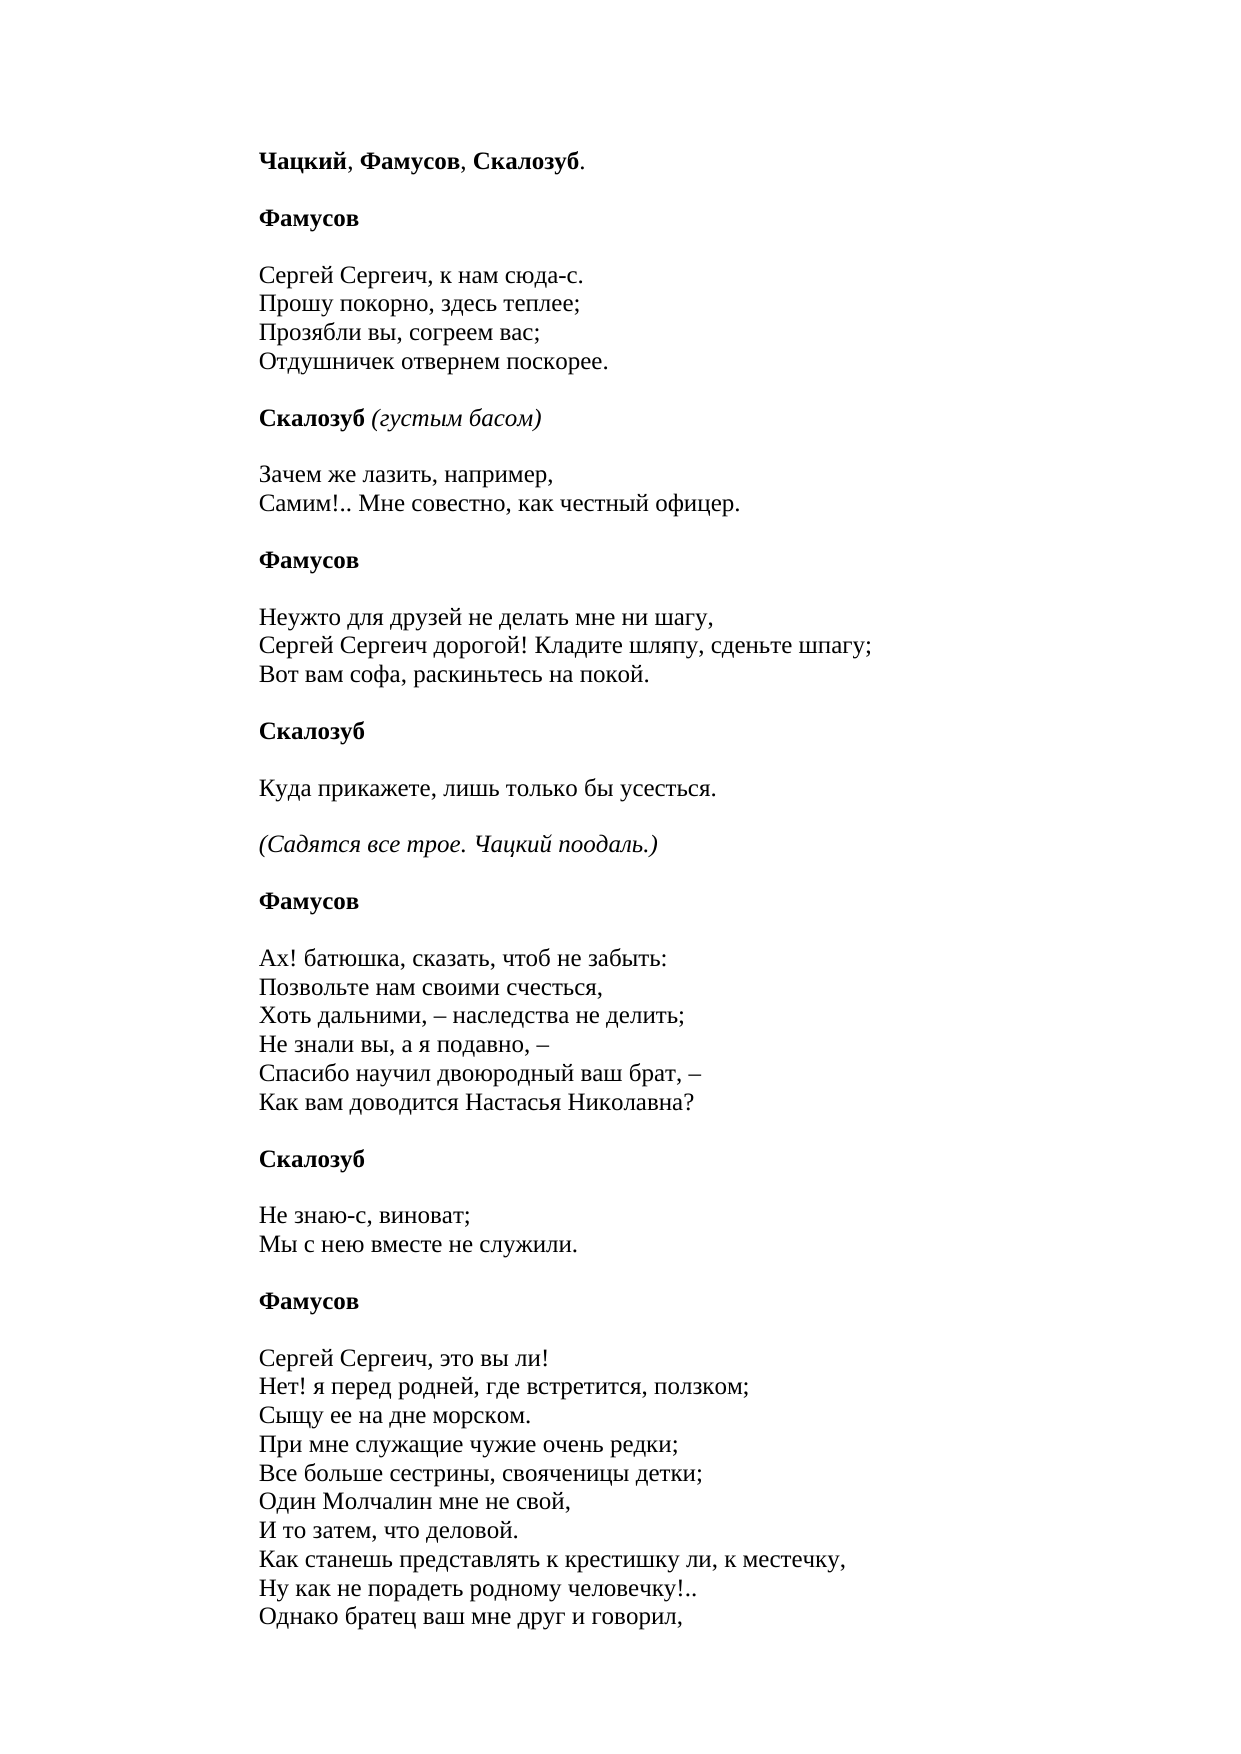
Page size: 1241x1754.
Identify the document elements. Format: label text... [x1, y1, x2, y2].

text Прошу покорно, здесь теплее; [252, 288, 1152, 317]
text Фамусов [252, 203, 1152, 232]
text И то затем, что деловой. [252, 1515, 1152, 1544]
text Нет! я перед родней, где встретится, ползком; [252, 1371, 1152, 1400]
text Один Молчалин мне не свой, [252, 1486, 1152, 1515]
text Сыщу ее на дне морском. [252, 1400, 1152, 1429]
text Ну как не порадеть родному человечку!.. [252, 1573, 1152, 1601]
text Неужто для друзей не делать мне ни шагу, [252, 602, 1152, 631]
text Спасибо научил двоюродный ваш брат, – [252, 1058, 1152, 1087]
text Не знали вы, а я подавно, – [252, 1029, 1152, 1058]
text Не знаю-с, виноват; [252, 1200, 1152, 1229]
text Чацкий, Фамусов, Скалозуб. [252, 146, 1152, 175]
text Сергей Сергеич дорогой! Кладите шляпу, сденьте шпагу; [252, 631, 1152, 659]
text Вот вам софа, раскиньтесь на покой. [252, 659, 1152, 688]
text (Садятся все трое. Чацкий поодаль.) [252, 829, 1152, 858]
text Мы с нею вместе не служили. [252, 1229, 1152, 1258]
text Ах! батюшка, сказать, чтоб не забыть: [252, 943, 1152, 972]
text Скалозуб [252, 716, 1152, 745]
text При мне служащие чужие очень редки; [252, 1429, 1152, 1458]
text Фамусов [252, 1286, 1152, 1315]
text Фамусов [252, 886, 1152, 915]
text Отдушничек отвернем поскорее. [252, 346, 1152, 375]
text Прозябли вы, согреем вас; [252, 317, 1152, 346]
text Как станешь представлять к крестишку ли, к местечку, [252, 1544, 1152, 1573]
text Как вам доводится Настасья Николавна? [252, 1087, 1152, 1116]
text Фамусов [252, 545, 1152, 574]
text Позвольте нам своими счесться, [252, 972, 1152, 1001]
text Куда прикажете, лишь только бы усесться. [252, 773, 1152, 802]
text Самим!.. Мне совестно, как честный офицер. [252, 488, 1152, 517]
text Однако братец ваш мне друг и говорил, [252, 1601, 1152, 1630]
text Зачем же лазить, например, [252, 459, 1152, 488]
text Сергей Сергеич, это вы ли! [252, 1343, 1152, 1371]
text Скалозуб [252, 1144, 1152, 1172]
text Сергей Сергеич, к нам сюда-с. [252, 260, 1152, 288]
text Все больше сестрины, свояченицы детки; [252, 1458, 1152, 1486]
text Скалозуб (густым басом) [252, 403, 1152, 431]
text Хоть дальними, – наследства не делить; [252, 1001, 1152, 1029]
